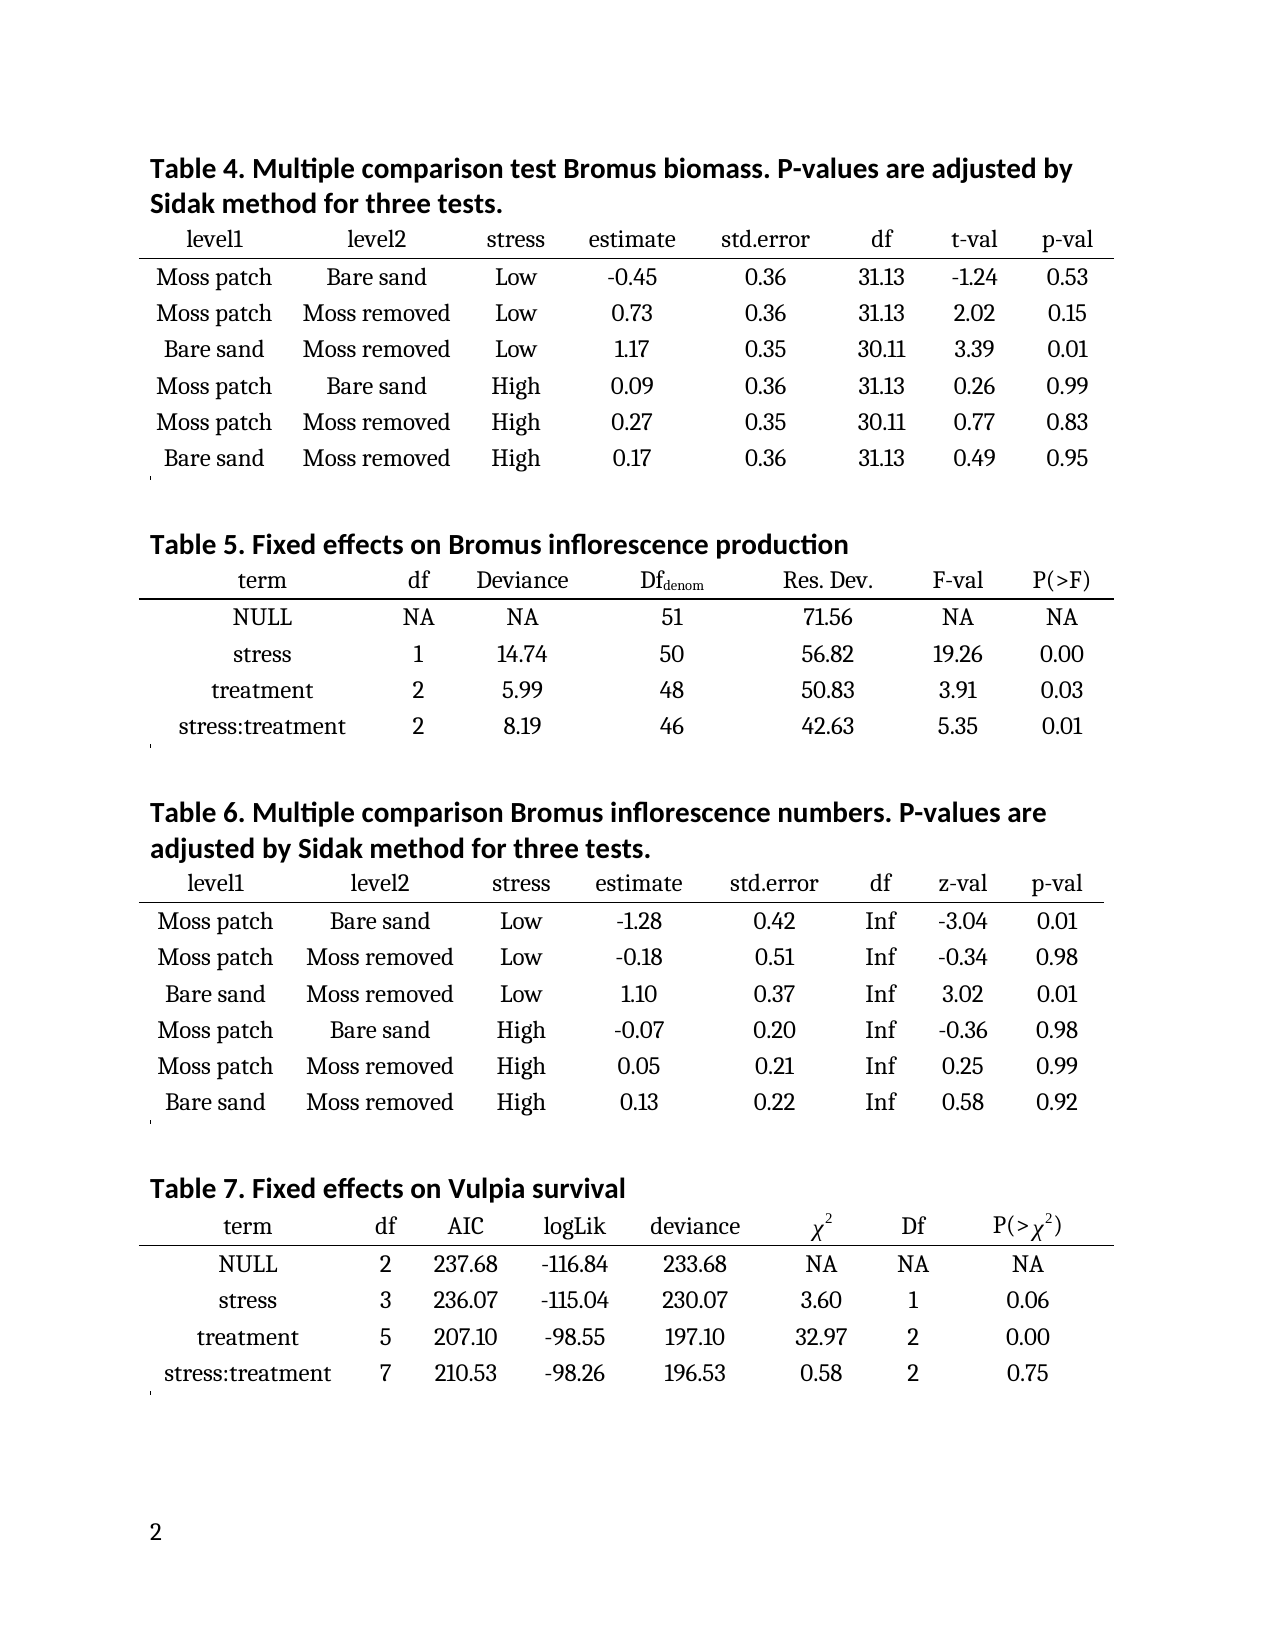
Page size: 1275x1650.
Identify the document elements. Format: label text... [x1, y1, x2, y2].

table_cell Inf [845, 940, 916, 976]
table_cell 0.05 [574, 1048, 704, 1084]
table_cell High [468, 1012, 574, 1048]
table_cell Low [468, 903, 574, 939]
table_cell 30.11 [835, 332, 928, 368]
table_cell 2 [884, 1319, 942, 1355]
table_cell 0.53 [1021, 259, 1114, 295]
table_header stress [464, 221, 568, 257]
table_cell 5.35 [906, 708, 1010, 744]
table_cell NA [386, 600, 451, 636]
table_cell NA [1010, 600, 1114, 636]
table_cell 42.63 [750, 708, 906, 744]
table_header df [835, 221, 928, 257]
table_cell 197.10 [632, 1319, 758, 1355]
table_cell Moss patch [139, 1012, 292, 1048]
table_cell 0.01 [1010, 708, 1114, 744]
table_cell 236.07 [414, 1283, 517, 1319]
table_cell 0.00 [942, 1319, 1114, 1355]
table_cell 0.49 [928, 440, 1021, 477]
table_cell 0.77 [928, 404, 1021, 440]
table_cell 0.01 [1010, 976, 1104, 1012]
table_cell 48 [594, 672, 750, 708]
table_cell 0.73 [568, 295, 696, 332]
table_cell -3.04 [916, 903, 1010, 939]
table_cell High [464, 440, 568, 477]
table_cell -0.18 [574, 940, 704, 976]
table_cell 210.53 [414, 1355, 517, 1391]
table_header level1 [139, 865, 292, 902]
table_cell -1.28 [574, 903, 704, 939]
table_cell 2 [386, 708, 451, 744]
table_cell Bare sand [292, 1012, 468, 1048]
table_cell 2 [884, 1355, 942, 1391]
table_cell stress:treatment [139, 708, 386, 744]
table_cell Moss removed [292, 976, 468, 1012]
table_header p-val [1010, 865, 1104, 902]
table_cell 0.01 [1010, 903, 1104, 939]
table_cell Moss patch [139, 1048, 292, 1084]
subtitle Table 4. Multiple comparison test Bromus biomass. P-values are adjusted by Sidak method for three tests. [150, 150, 1125, 221]
table_cell 50.83 [750, 672, 906, 708]
table_cell -0.45 [568, 259, 696, 295]
table_cell 56.82 [750, 636, 906, 672]
table_cell 0.35 [696, 332, 835, 368]
table_cell 31.13 [835, 368, 928, 404]
table_cell NA [758, 1246, 884, 1282]
table_cell stress:treatment [139, 1355, 357, 1391]
table_header Df [884, 1206, 942, 1244]
table_cell High [464, 404, 568, 440]
table_cell 0.83 [1021, 404, 1114, 440]
table_cell 0.95 [1021, 440, 1114, 477]
table_cell 1.10 [574, 976, 704, 1012]
table_cell 230.07 [632, 1283, 758, 1319]
table_cell 0.36 [696, 368, 835, 404]
table_cell 0.13 [574, 1085, 704, 1121]
table_cell Low [468, 940, 574, 976]
table_cell Low [468, 976, 574, 1012]
table_cell Moss patch [139, 259, 289, 295]
table_cell 207.10 [414, 1319, 517, 1355]
table_cell stress [139, 1283, 357, 1319]
table_header df [357, 1206, 414, 1244]
table_cell 1 [884, 1283, 942, 1319]
table_cell 1.17 [568, 332, 696, 368]
table_header level2 [292, 865, 468, 902]
table_cell Moss removed [292, 940, 468, 976]
table_cell 3.39 [928, 332, 1021, 368]
table_cell 2 [386, 672, 451, 708]
table_cell Moss removed [290, 440, 464, 477]
table_cell Moss patch [139, 368, 289, 404]
table_header z-val [916, 865, 1010, 902]
table_cell 0.26 [928, 368, 1021, 404]
table_cell Moss patch [139, 903, 292, 939]
table_cell Moss removed [292, 1048, 468, 1084]
table_cell Moss removed [292, 1085, 468, 1121]
table_cell Inf [845, 903, 916, 939]
table_cell treatment [139, 672, 386, 708]
table_cell 0.99 [1010, 1048, 1104, 1084]
table_cell Inf [845, 976, 916, 1012]
table_header Res. Dev. [750, 562, 906, 598]
table_header estimate [568, 221, 696, 257]
table_cell -98.26 [517, 1355, 632, 1391]
table_cell 3 [357, 1283, 414, 1319]
table_cell 0.99 [1021, 368, 1114, 404]
table_cell 51 [594, 600, 750, 636]
table_cell Bare sand [139, 976, 292, 1012]
table_header Deviance [451, 562, 594, 598]
table_cell 0.42 [704, 903, 845, 939]
table_cell Low [464, 295, 568, 332]
table_header logLik [517, 1206, 632, 1244]
table_cell 5 [357, 1319, 414, 1355]
table_header P(>) [942, 1206, 1114, 1244]
table_header std.error [696, 221, 835, 257]
table_cell -98.55 [517, 1319, 632, 1355]
table_cell Bare sand [139, 1085, 292, 1121]
table_cell Inf [845, 1048, 916, 1084]
table_cell 237.68 [414, 1246, 517, 1282]
table_cell Moss removed [290, 332, 464, 368]
table_header deviance [632, 1206, 758, 1244]
table_cell Moss patch [139, 940, 292, 976]
table_cell High [468, 1085, 574, 1121]
table_cell 8.19 [451, 708, 594, 744]
table_cell 0.21 [704, 1048, 845, 1084]
table_cell 0.36 [696, 440, 835, 477]
table_cell Bare sand [290, 259, 464, 295]
table_header p-val [1021, 221, 1114, 257]
table_cell Moss patch [139, 295, 289, 332]
table_cell 0.98 [1010, 1012, 1104, 1048]
table_cell 2.02 [928, 295, 1021, 332]
table_cell 5.99 [451, 672, 594, 708]
table_cell High [464, 368, 568, 404]
table_cell 50 [594, 636, 750, 672]
table_cell 0.36 [696, 259, 835, 295]
table_cell 3.02 [916, 976, 1010, 1012]
table_cell 0.58 [758, 1355, 884, 1391]
table_cell 3.60 [758, 1283, 884, 1319]
table_header df [386, 562, 451, 598]
table_cell 0.75 [942, 1355, 1114, 1391]
table_cell 31.13 [835, 259, 928, 295]
table_cell Low [464, 332, 568, 368]
table_cell 0.37 [704, 976, 845, 1012]
table_cell 0.20 [704, 1012, 845, 1048]
subtitle Table 6. Multiple comparison Bromus inflorescence numbers. P-values are adjusted by Sidak method for three tests. [150, 794, 1125, 865]
table_header t-val [928, 221, 1021, 257]
table_cell 0.00 [1010, 636, 1114, 672]
table_cell 0.35 [696, 404, 835, 440]
table_header AIC [414, 1206, 517, 1244]
table_cell 0.06 [942, 1283, 1114, 1319]
table_cell 19.26 [906, 636, 1010, 672]
subtitle Table 7. Fixed effects on Vulpia survival [150, 1170, 1125, 1206]
table_cell 196.53 [632, 1355, 758, 1391]
table_cell Bare sand [290, 368, 464, 404]
table_cell Moss patch [139, 404, 289, 440]
table_header stress [468, 865, 574, 902]
table_header estimate [574, 865, 704, 902]
table_cell 0.03 [1010, 672, 1114, 708]
table_cell 0.98 [1010, 940, 1104, 976]
table_cell Moss removed [290, 295, 464, 332]
table_cell -1.24 [928, 259, 1021, 295]
table_header std.error [704, 865, 845, 902]
table_cell -0.36 [916, 1012, 1010, 1048]
table_header term [139, 1206, 357, 1244]
table_cell -116.84 [517, 1246, 632, 1282]
table_cell 0.92 [1010, 1085, 1104, 1121]
table_header df [845, 865, 916, 902]
table_cell 71.56 [750, 600, 906, 636]
table_cell -0.34 [916, 940, 1010, 976]
table_cell 0.22 [704, 1085, 845, 1121]
table_header F-val [906, 562, 1010, 598]
table_header Dfdenom [594, 562, 750, 598]
table_cell Moss removed [290, 404, 464, 440]
table_cell 2 [357, 1246, 414, 1282]
table_cell Inf [845, 1012, 916, 1048]
table_cell 0.27 [568, 404, 696, 440]
subtitle Table 5. Fixed effects on Bromus inflorescence production [150, 526, 1125, 562]
table_cell NA [451, 600, 594, 636]
table_cell -0.07 [574, 1012, 704, 1048]
table_cell 233.68 [632, 1246, 758, 1282]
table_cell High [468, 1048, 574, 1084]
table_cell 0.09 [568, 368, 696, 404]
table_cell NULL [139, 600, 386, 636]
table_cell 0.36 [696, 295, 835, 332]
table_cell 46 [594, 708, 750, 744]
table_cell 7 [357, 1355, 414, 1391]
table_header term [139, 562, 386, 598]
table_cell NA [906, 600, 1010, 636]
table_cell Inf [845, 1085, 916, 1121]
table_header level2 [290, 221, 464, 257]
table_header level1 [139, 221, 289, 257]
table_cell NA [942, 1246, 1114, 1282]
table_cell 0.01 [1021, 332, 1114, 368]
table_cell NA [884, 1246, 942, 1282]
table_cell Bare sand [139, 332, 289, 368]
table_cell 3.91 [906, 672, 1010, 708]
table_cell -115.04 [517, 1283, 632, 1319]
table_cell 31.13 [835, 295, 928, 332]
table_cell Bare sand [139, 440, 289, 477]
table_cell 0.15 [1021, 295, 1114, 332]
table_cell 0.25 [916, 1048, 1010, 1084]
table_cell 14.74 [451, 636, 594, 672]
table_cell treatment [139, 1319, 357, 1355]
table_cell 1 [386, 636, 451, 672]
table_cell 0.17 [568, 440, 696, 477]
table_cell 0.51 [704, 940, 845, 976]
table_cell NULL [139, 1246, 357, 1282]
table_cell stress [139, 636, 386, 672]
table_cell 31.13 [835, 440, 928, 477]
table_cell 0.58 [916, 1085, 1010, 1121]
table_header P(>F) [1010, 562, 1114, 598]
table_cell 32.97 [758, 1319, 884, 1355]
table_header [758, 1206, 884, 1244]
table_cell 30.11 [835, 404, 928, 440]
table_cell Low [464, 259, 568, 295]
table_cell Bare sand [292, 903, 468, 939]
